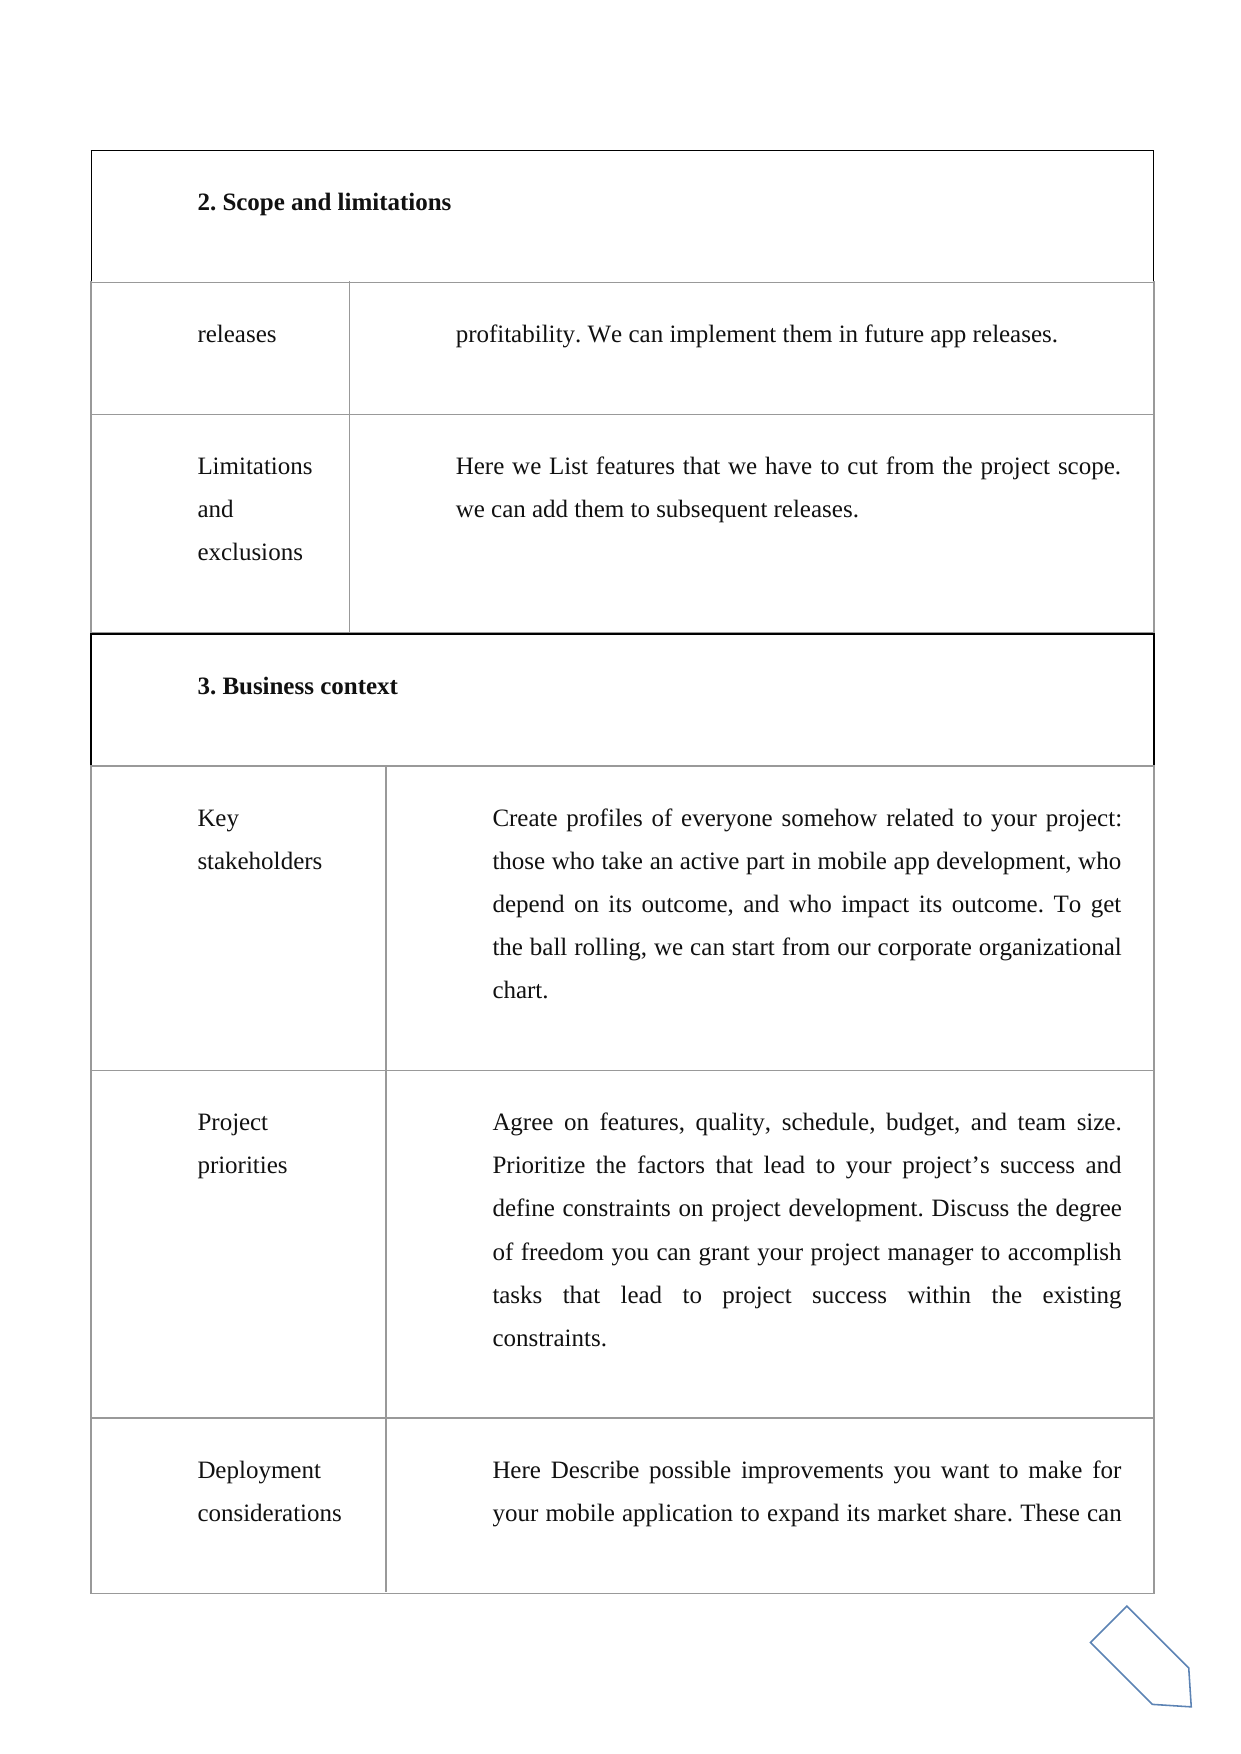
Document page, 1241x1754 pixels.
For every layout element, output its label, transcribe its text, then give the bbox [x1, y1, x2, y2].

table_cell Key stakeholders [92, 767, 385, 1070]
table_cell Deployment considerations [92, 1419, 385, 1592]
table_cell Scope of subsequent releases [92, 283, 349, 413]
table_cell Here we List features that we have to cut from the project scope. we can add them to subsequent releases. [350, 415, 1153, 632]
table_cell Limitations and exclusions [92, 415, 349, 632]
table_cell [350, 283, 1153, 413]
table_cell Agree on features, quality, schedule, budget, and team size. Prioritize the factors that lead to your project’s success and define constraints on project development. Discuss the degree of freedom you can grant your project manager to accomplish tasks that lead to project success within the existing constraints. [387, 1071, 1153, 1417]
table_cell Project priorities [92, 1071, 385, 1417]
table_header 3. Business context [92, 635, 1153, 765]
table_cell Create profiles of everyone somehow related to your project: those who take an active part in mobile app development, who depend on its outcome, and who impact its outcome. To get the ball rolling, we can start from our corporate organizational chart. [387, 767, 1153, 1070]
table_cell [387, 1419, 1153, 1592]
table_header 2. Scope and limitations [92, 151, 1153, 281]
